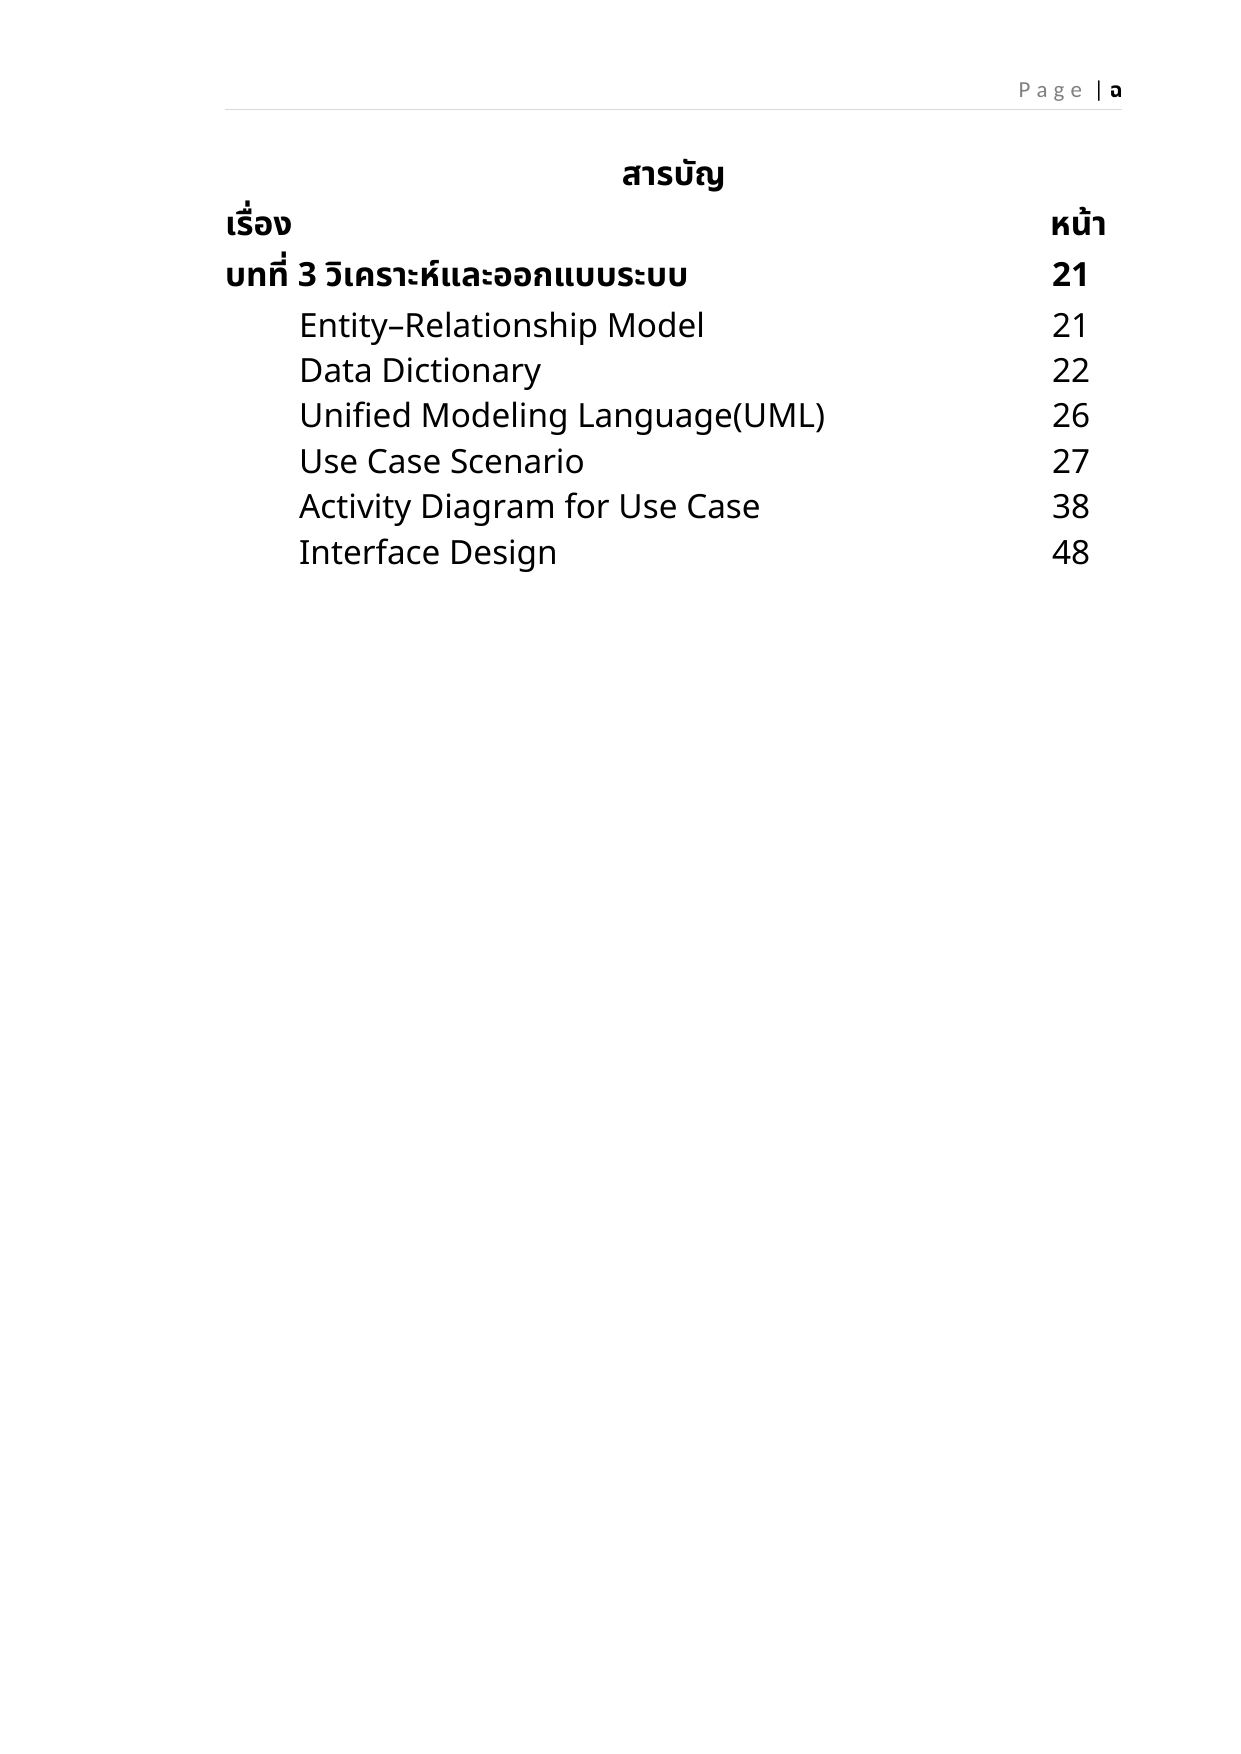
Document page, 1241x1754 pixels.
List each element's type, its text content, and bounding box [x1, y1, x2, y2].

text Entity–Relationship Model 21 [299, 301, 1122, 347]
text Interface Design 48 [299, 528, 1122, 574]
text เรื่อง หน้า [225, 200, 1122, 251]
text Data Dictionary 22 [299, 347, 1122, 392]
text Use Case Scenario 27 [299, 438, 1122, 483]
text Activity Diagram for Use Case 38 [299, 483, 1122, 528]
text บทที่ 3 วิเคราะห์และออกแบบระบบ 21 [225, 251, 1122, 301]
text Unified Modeling Language(UML) 26 [299, 392, 1122, 438]
text สารบัญ [225, 150, 1122, 200]
